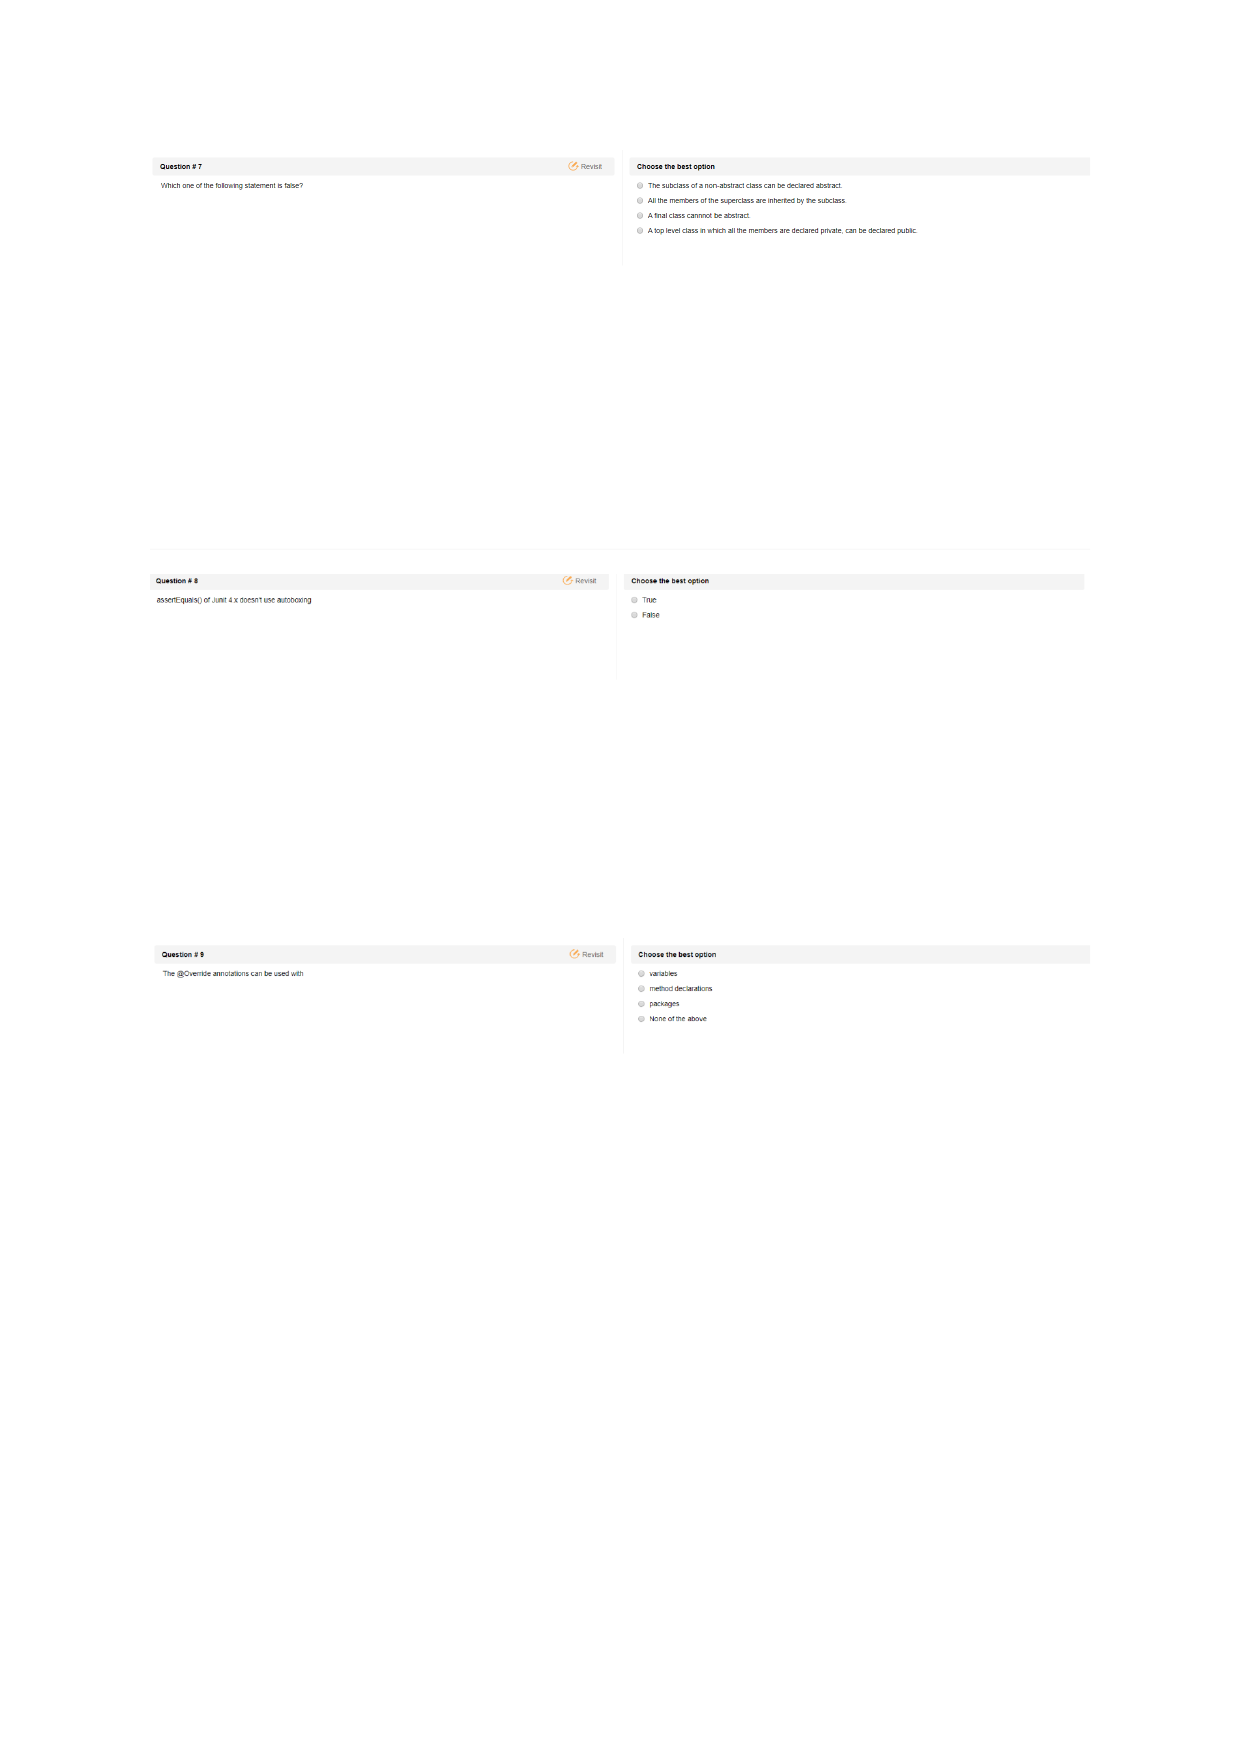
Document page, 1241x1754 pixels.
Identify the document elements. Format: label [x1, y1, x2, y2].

picture [150, 150, 1091, 550]
picture [150, 938, 1091, 1240]
picture [150, 574, 1091, 914]
